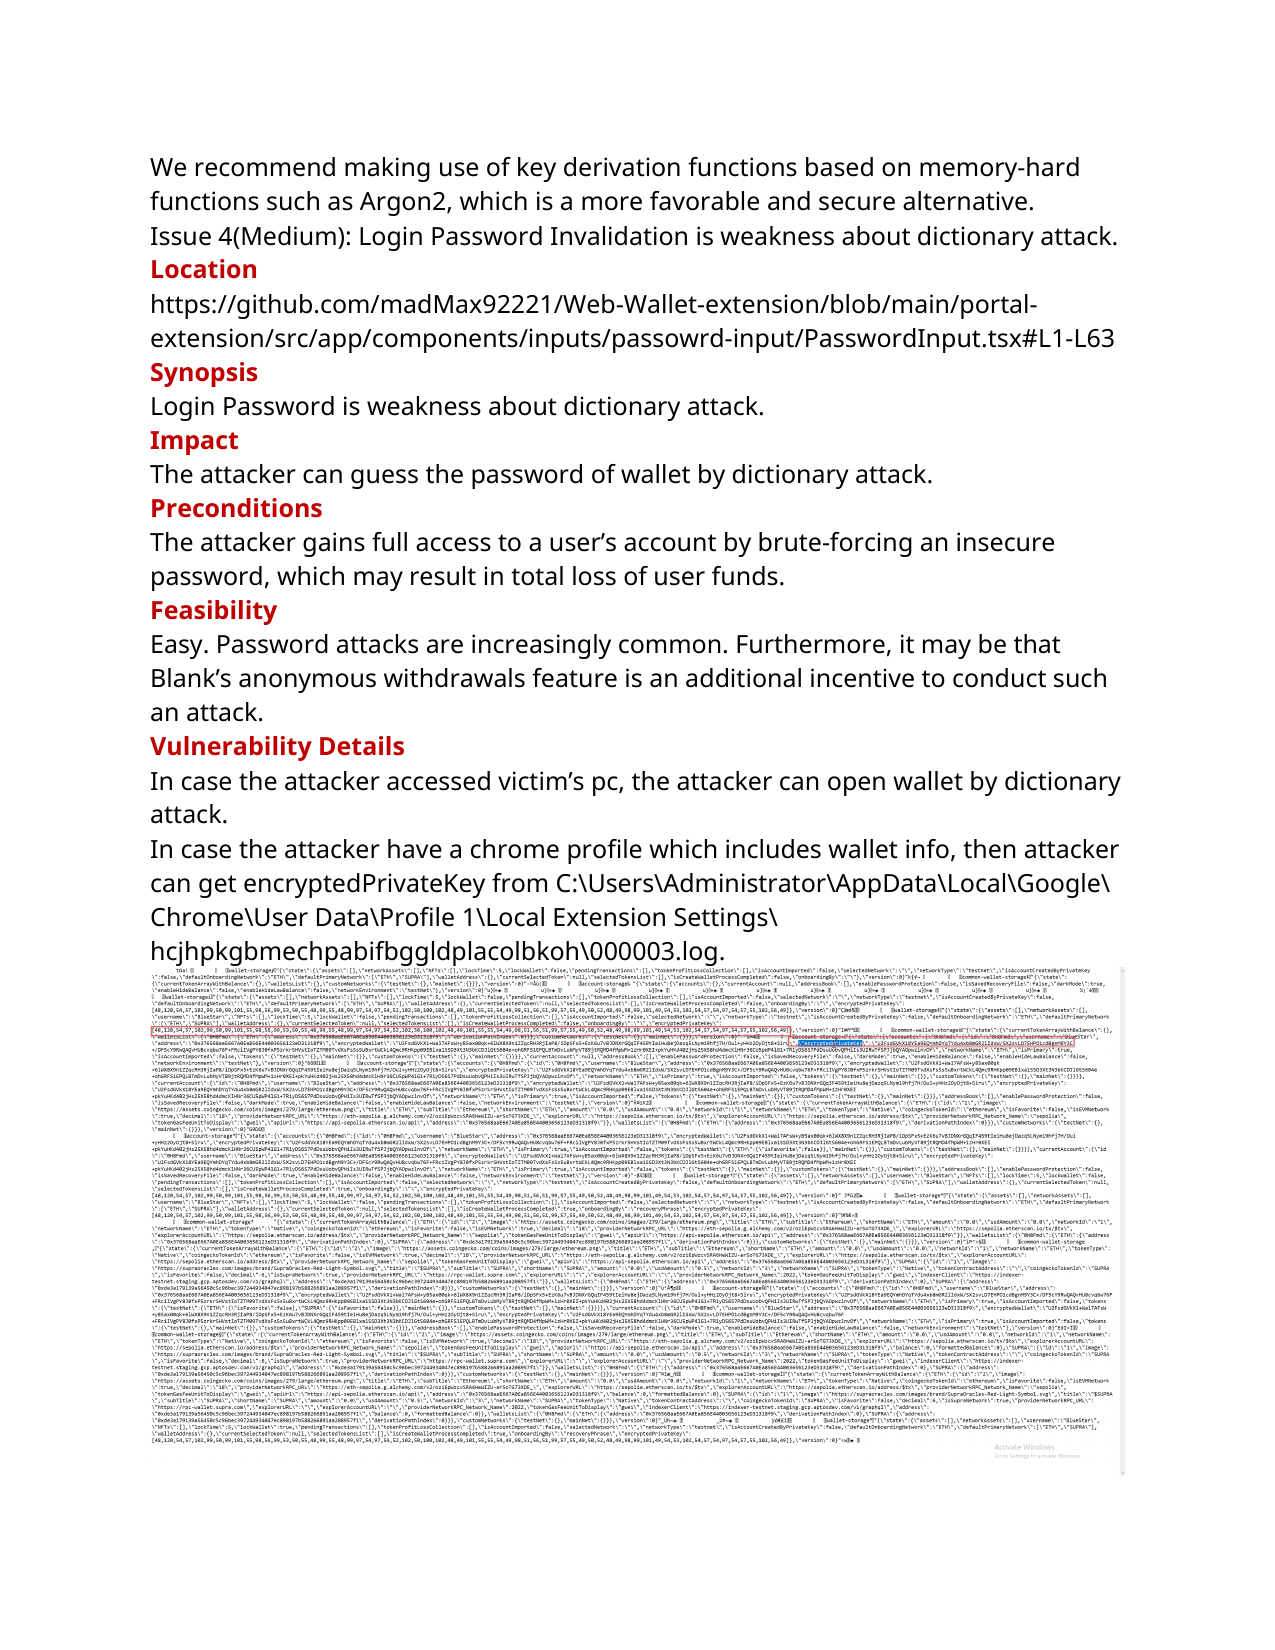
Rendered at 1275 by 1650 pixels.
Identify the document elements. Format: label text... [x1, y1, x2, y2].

text Impact [150, 422, 1125, 457]
text Issue 4(Medium): Login Password Invalidation is weakness about dictionary attack. [150, 218, 1125, 252]
text Feasibility [150, 593, 1125, 627]
text In case the attacker have a chrome profile which includes wallet info, then attacker can get encryptedPrivateKey from C:\Users\Administrator\AppData\Local\Google\Chrome\User Data\Profile 1\Local Extension Settings\hcjhpkgbmechpabifbggldplacolbkoh\000003.log. [150, 831, 1125, 967]
text The attacker can guess the password of wallet by dictionary attack. [150, 457, 1125, 491]
text Preconditions [150, 491, 1125, 525]
text The attacker gains full access to a user’s account by brute-forcing an insecure password, which may result in total loss of user funds. [150, 525, 1125, 593]
picture [150, 967, 1125, 1476]
text https://github.com/madMax92221/Web-Wallet-extension/blob/main/portal-extension/src/app/components/inputs/passowrd-input/PasswordInput.tsx#L1-L63 [150, 286, 1125, 354]
text Easy. Password attacks are increasingly common. Furthermore, it may be that Blank’s anonymous withdrawals feature is an additional incentive to conduct such an attack. [150, 627, 1125, 729]
text We recommend making use of key derivation functions based on memory-hard functions such as Argon2, which is a more favorable and secure alternative. [150, 150, 1125, 218]
text Vulnerability Details [150, 729, 1125, 763]
text Location [150, 252, 1125, 286]
text Synopsis [150, 354, 1125, 388]
text Login Password is weakness about dictionary attack. [150, 388, 1125, 422]
text In case the attacker accessed victim’s pc, the attacker can open wallet by dictionary attack. [150, 763, 1125, 831]
